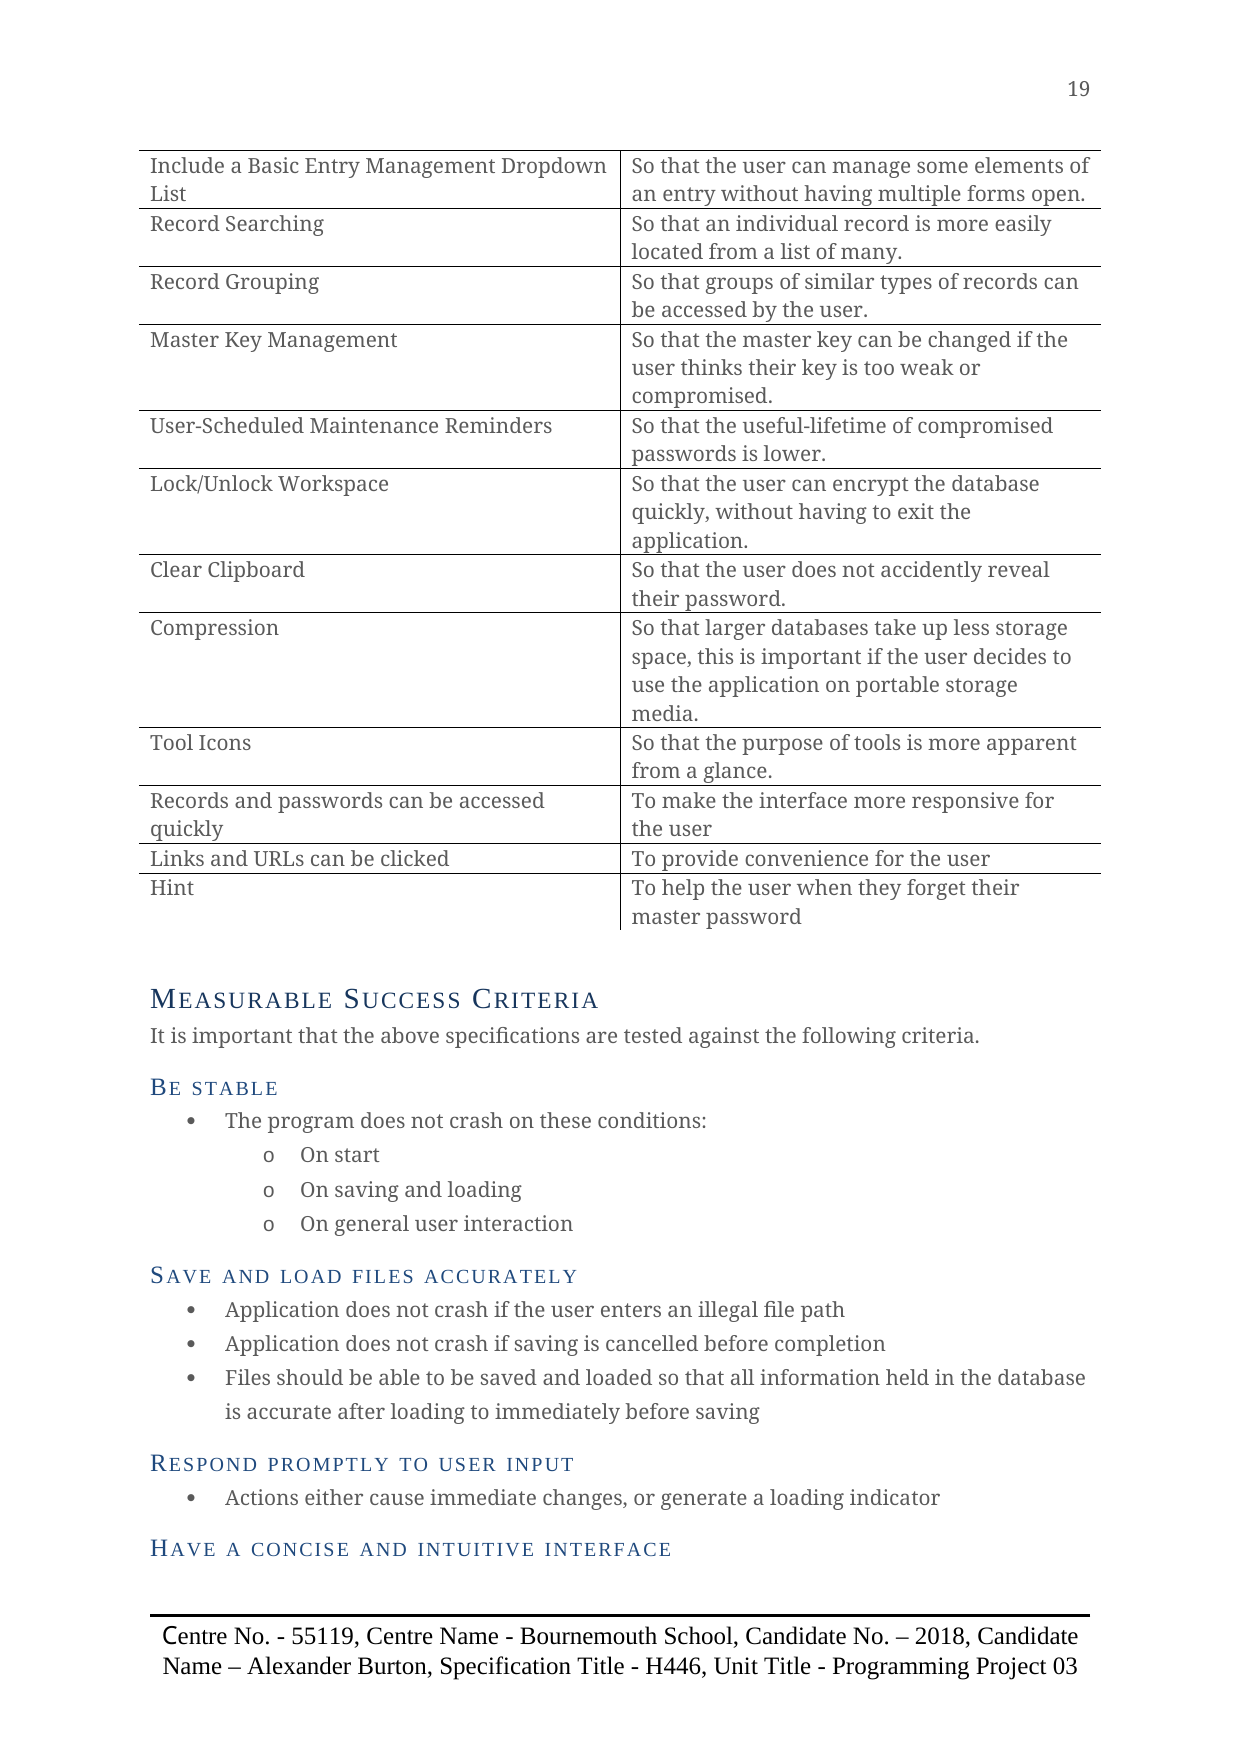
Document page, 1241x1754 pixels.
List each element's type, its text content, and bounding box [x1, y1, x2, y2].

table_cell So that the user can encrypt the database quickly, without having to exit the application. [621, 469, 1101, 554]
table_cell So that the purpose of tools is more apparent from a glance. [621, 728, 1101, 785]
table_cell Tool Icons [139, 728, 620, 785]
table_cell So that the user does not accidently reveal their password. [621, 555, 1101, 612]
subtitle Save and load files accurately [150, 1260, 1090, 1288]
table_cell User-Scheduled Maintenance Reminders [139, 411, 620, 468]
table_cell So that an individual record is more easily located from a list of many. [621, 209, 1101, 266]
table_cell To provide convenience for the user [621, 844, 1101, 872]
list Application does not crash if the user enters an illegal file path [187, 1295, 1090, 1323]
table_cell Hint [139, 874, 620, 930]
table_cell To help the user when they forget their master password [621, 874, 1101, 930]
table_cell So that the user can manage some elements of an entry without having multiple forms open. [621, 151, 1101, 208]
table_cell So that larger databases take up less storage space, this is important if the user decides to use the application on portable storage media. [621, 613, 1101, 727]
list Files should be able to be saved and loaded so that all information held in the database is accurate after loading to immediately before saving [187, 1363, 1090, 1425]
table_cell So that groups of similar types of records can be accessed by the user. [621, 267, 1101, 324]
table_cell To make the interface more responsive for the user [621, 786, 1101, 843]
list Actions either cause immediate changes, or generate a loading indicator [187, 1483, 1090, 1511]
list On general user interaction [262, 1209, 1090, 1237]
table_cell Record Searching [139, 209, 620, 266]
subtitle Have a concise and intuitive interface [150, 1533, 1090, 1562]
table_cell Clear Clipboard [139, 555, 620, 612]
subtitle Respond promptly to user input [150, 1448, 1090, 1476]
list Application does not crash if saving is cancelled before completion [187, 1329, 1090, 1357]
table_cell Master Key Management [139, 325, 620, 410]
list On start [262, 1141, 1090, 1169]
table_cell Links and URLs can be clicked [139, 844, 620, 872]
table_cell Record Grouping [139, 267, 620, 324]
table_cell Compression [139, 613, 620, 727]
text It is important that the above specifications are tested against the following criteria. [150, 1021, 1090, 1049]
list On saving and loading [262, 1175, 1090, 1203]
table_cell So that the master key can be changed if the user thinks their key is too weak or compromised. [621, 325, 1101, 410]
table_cell So that the useful-lifetime of compromised passwords is lower. [621, 411, 1101, 468]
list The program does not crash on these conditions: [187, 1107, 1090, 1135]
table_cell Records and passwords can be accessed quickly [139, 786, 620, 843]
subtitle Measurable Success Criteria [150, 981, 1090, 1014]
table_cell Lock/Unlock Workspace [139, 469, 620, 554]
subtitle Be stable [150, 1072, 1090, 1100]
table_cell Include a Basic Entry Management Dropdown List [139, 151, 620, 208]
